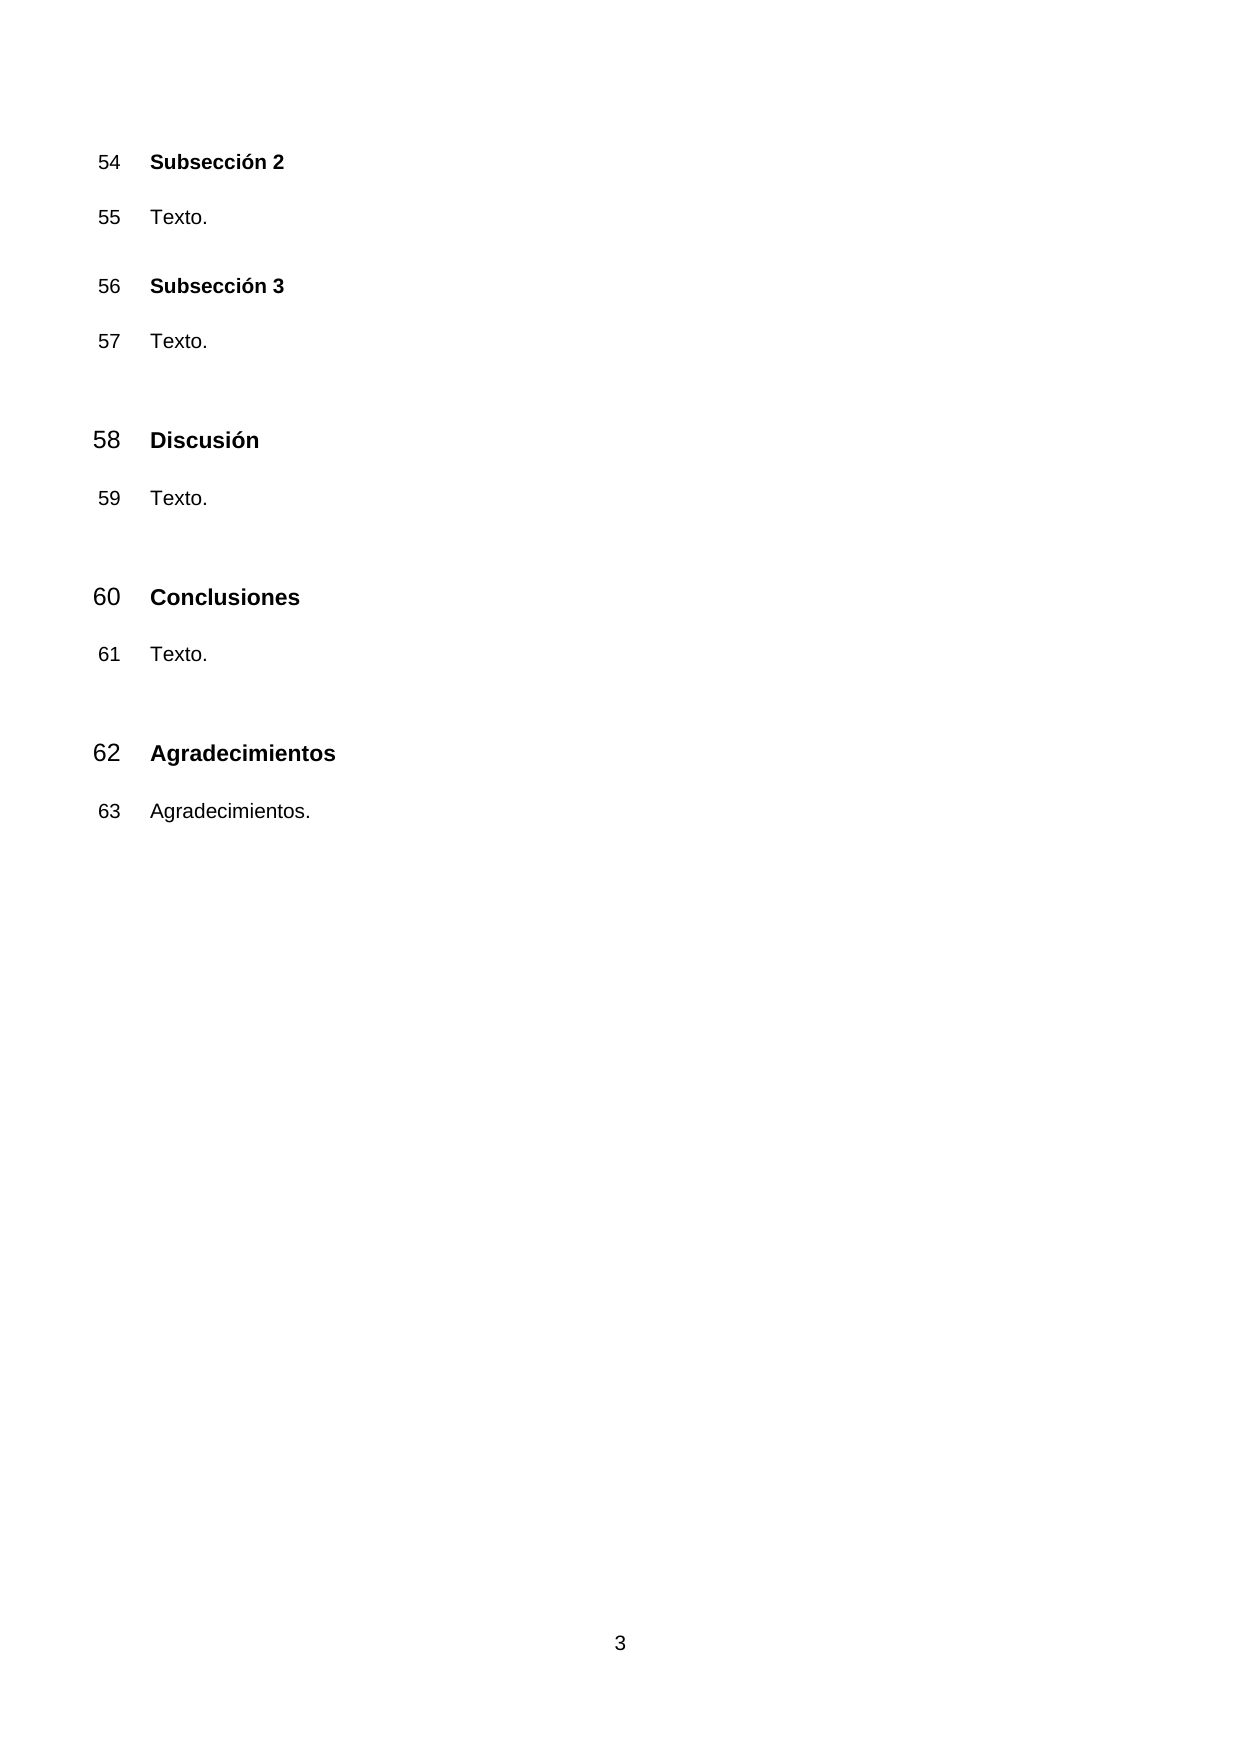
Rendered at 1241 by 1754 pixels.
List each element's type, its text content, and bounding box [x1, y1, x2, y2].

subtitle Discusión [150, 427, 1090, 453]
subtitle Conclusiones [150, 584, 1090, 610]
subtitle Agradecimientos [150, 740, 1090, 767]
subtitle Subsección 2 [150, 150, 1090, 174]
subtitle Subsección 3 [150, 274, 1090, 298]
